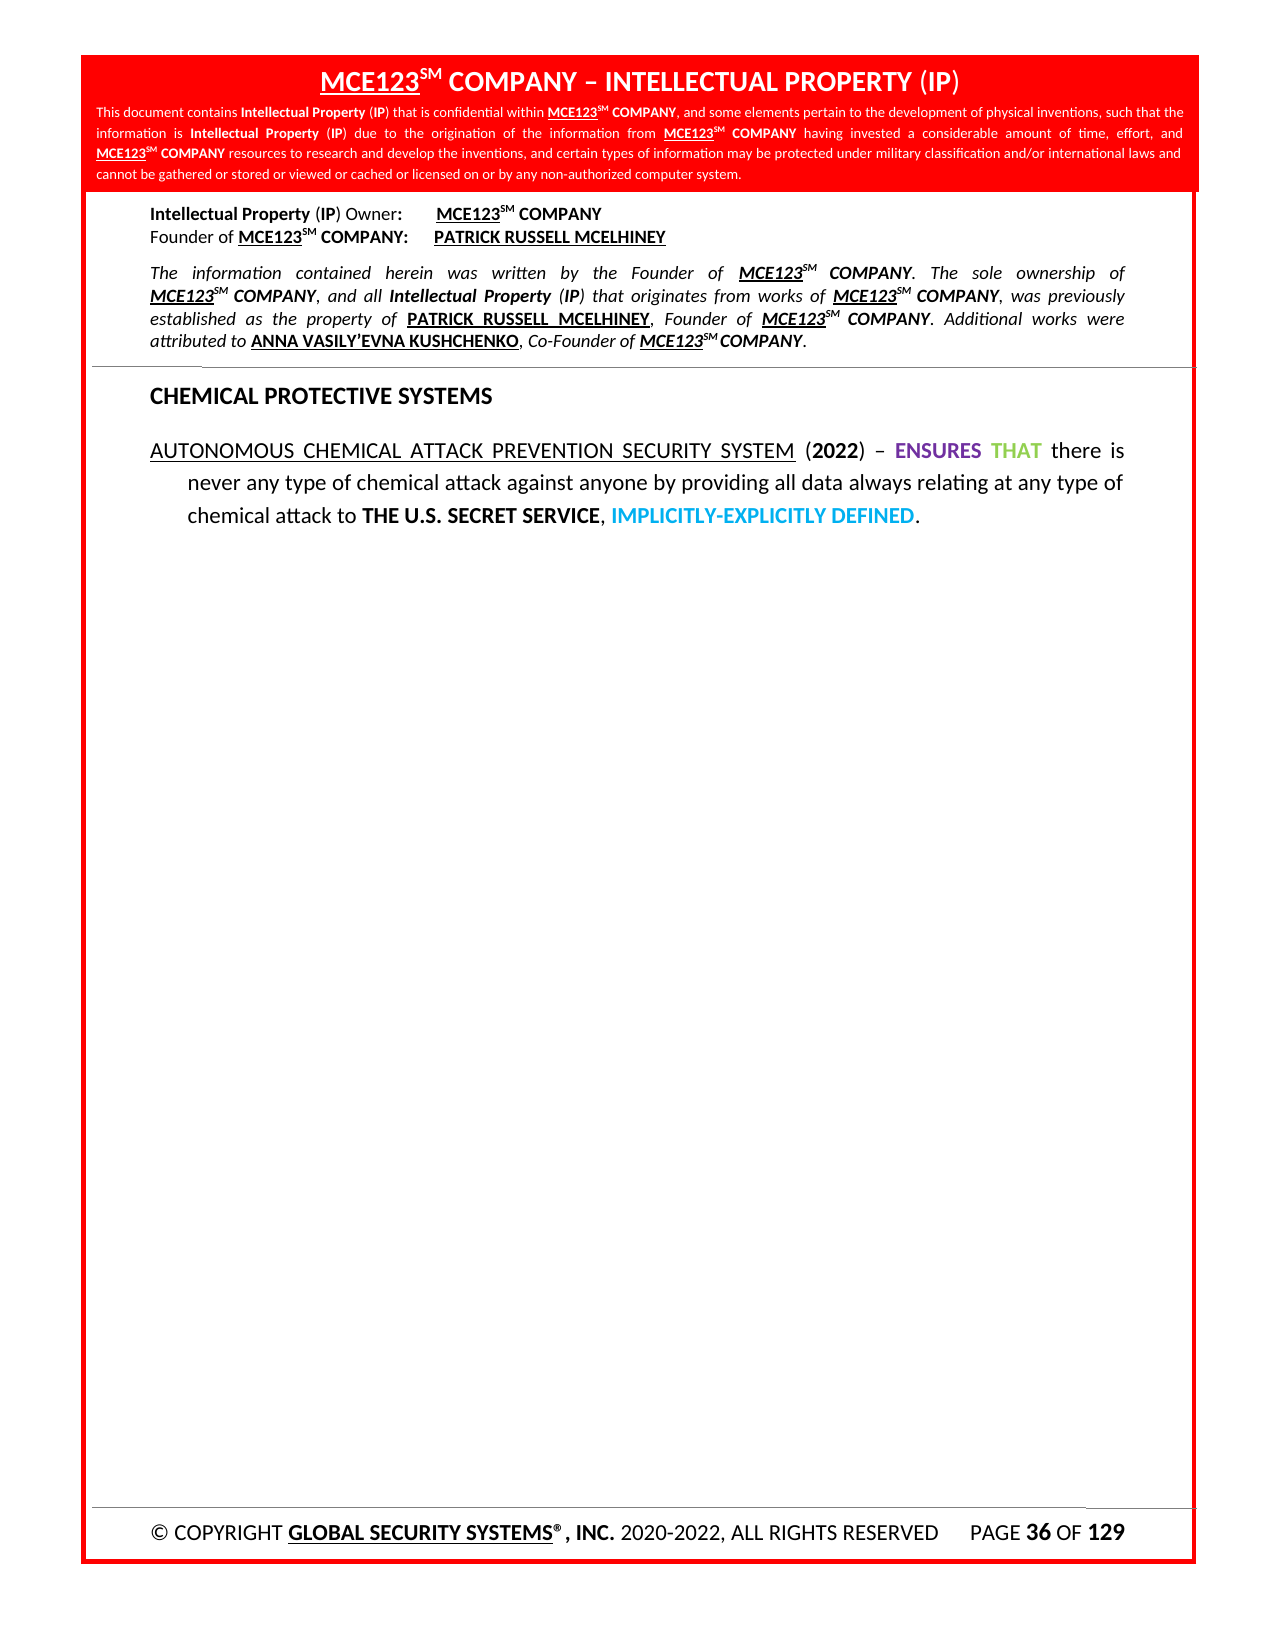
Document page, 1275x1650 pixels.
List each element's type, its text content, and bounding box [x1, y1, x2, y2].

text CHEMICAL PROTECTIVE SYSTEMS [150, 381, 1125, 411]
text AUTONOMOUS CHEMICAL ATTACK PREVENTION SECURITY SYSTEM (2022) – ENSURES THAT there is never any type of chemical attack against anyone by providing all data always relating at any type of chemical attack to THE U.S. SECRET SERVICE, IMPLICITLY-EXPLICITLY DEFINED. [150, 436, 1125, 529]
